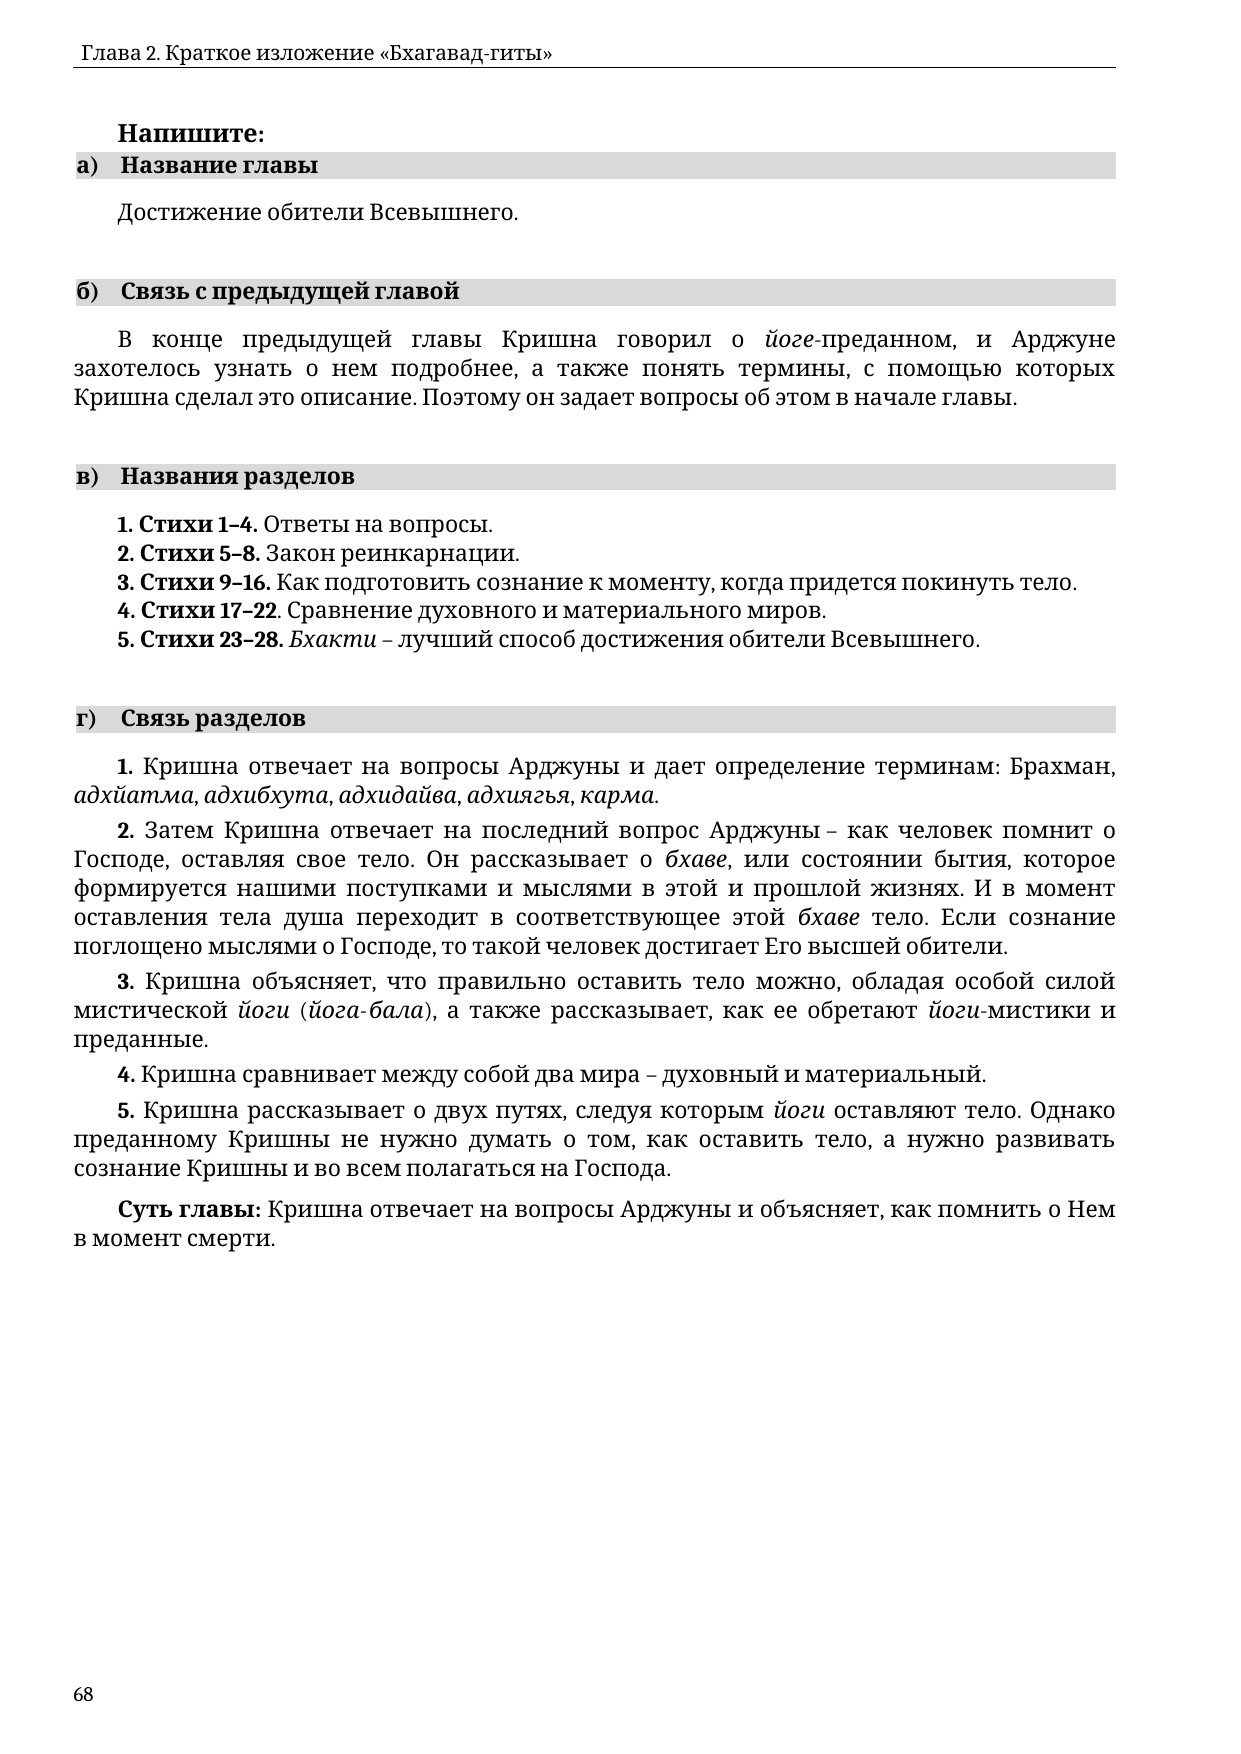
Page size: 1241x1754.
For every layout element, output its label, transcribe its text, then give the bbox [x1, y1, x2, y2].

text 1. Кришна отвечает на вопросы Арджуны и дает определение терминам: Брахман, адхйатма, адхибхута, адхидайва, адхиягья, карма. [73, 754, 1116, 809]
text 5. Стихи 23–28. Бхакти – лучший способ достижения обители Всевышнего. [73, 627, 1116, 654]
text 2. Затем Кришна отвечает на последний вопрос Арджуны – как человек помнит о Господе, оставляя свое тело. Он рассказывает о бхаве, или состоянии бытия, которое формируется нашими поступками и мыслями в этой и прошлой жизнях. И в момент оставления тела душа переходит в соответствующее этой бхаве тело. Если сознание поглощено мыслями о Господе, то такой человек достигает Его высшей обители. [73, 818, 1116, 960]
text а) Название главы [76, 152, 1116, 179]
text 4. Кришна сравнивает между собой два мира – духовный и материальный. [73, 1062, 1116, 1089]
text 1. Стихи 1–4. Ответы на вопросы. [73, 511, 1116, 538]
text Достижение обители Всевышнего. [73, 200, 1116, 227]
text г) Связь разделов [76, 706, 1116, 733]
text 3. Стихи 9–16. Как подготовить сознание к моменту, когда придется покинуть тело. [73, 569, 1116, 596]
text 4. Стихи 17–22. Сравнение духовного и материального миров. [73, 598, 1116, 625]
text 5. Кришна рассказывает о двух путях, следуя которым йоги оставляют тело. Однако преданному Кришны не нужно думать о том, как оставить тело, а нужно развивать сознание Кришны и во всем полагаться на Господа. [73, 1097, 1116, 1182]
text Суть главы: Кришна отвечает на вопросы Арджуны и объясняет, как помнить о Нем в момент смерти. [73, 1197, 1116, 1252]
text в) Названия разделов [76, 464, 1116, 490]
text б) Связь с предыдущей главой [76, 279, 1116, 306]
text Напишите: [73, 119, 1116, 148]
text 3. Кришна объясняет, что правильно оставить тело можно, обладая особой силой мистической йоги (йога-бала), а также рассказывает, как ее обретают йоги-мистики и преданные. [73, 969, 1116, 1053]
text В конце предыдущей главы Кришна говорил о йоге-преданном, и Арджуне захотелось узнать о нем подробнее, а также понять термины, с помощью которых Кришна сделал это описание. Поэтому он задает вопросы об этом в начале главы. [73, 327, 1116, 411]
text 2. Стихи 5–8. Закон реинкарнации. [73, 540, 1116, 567]
